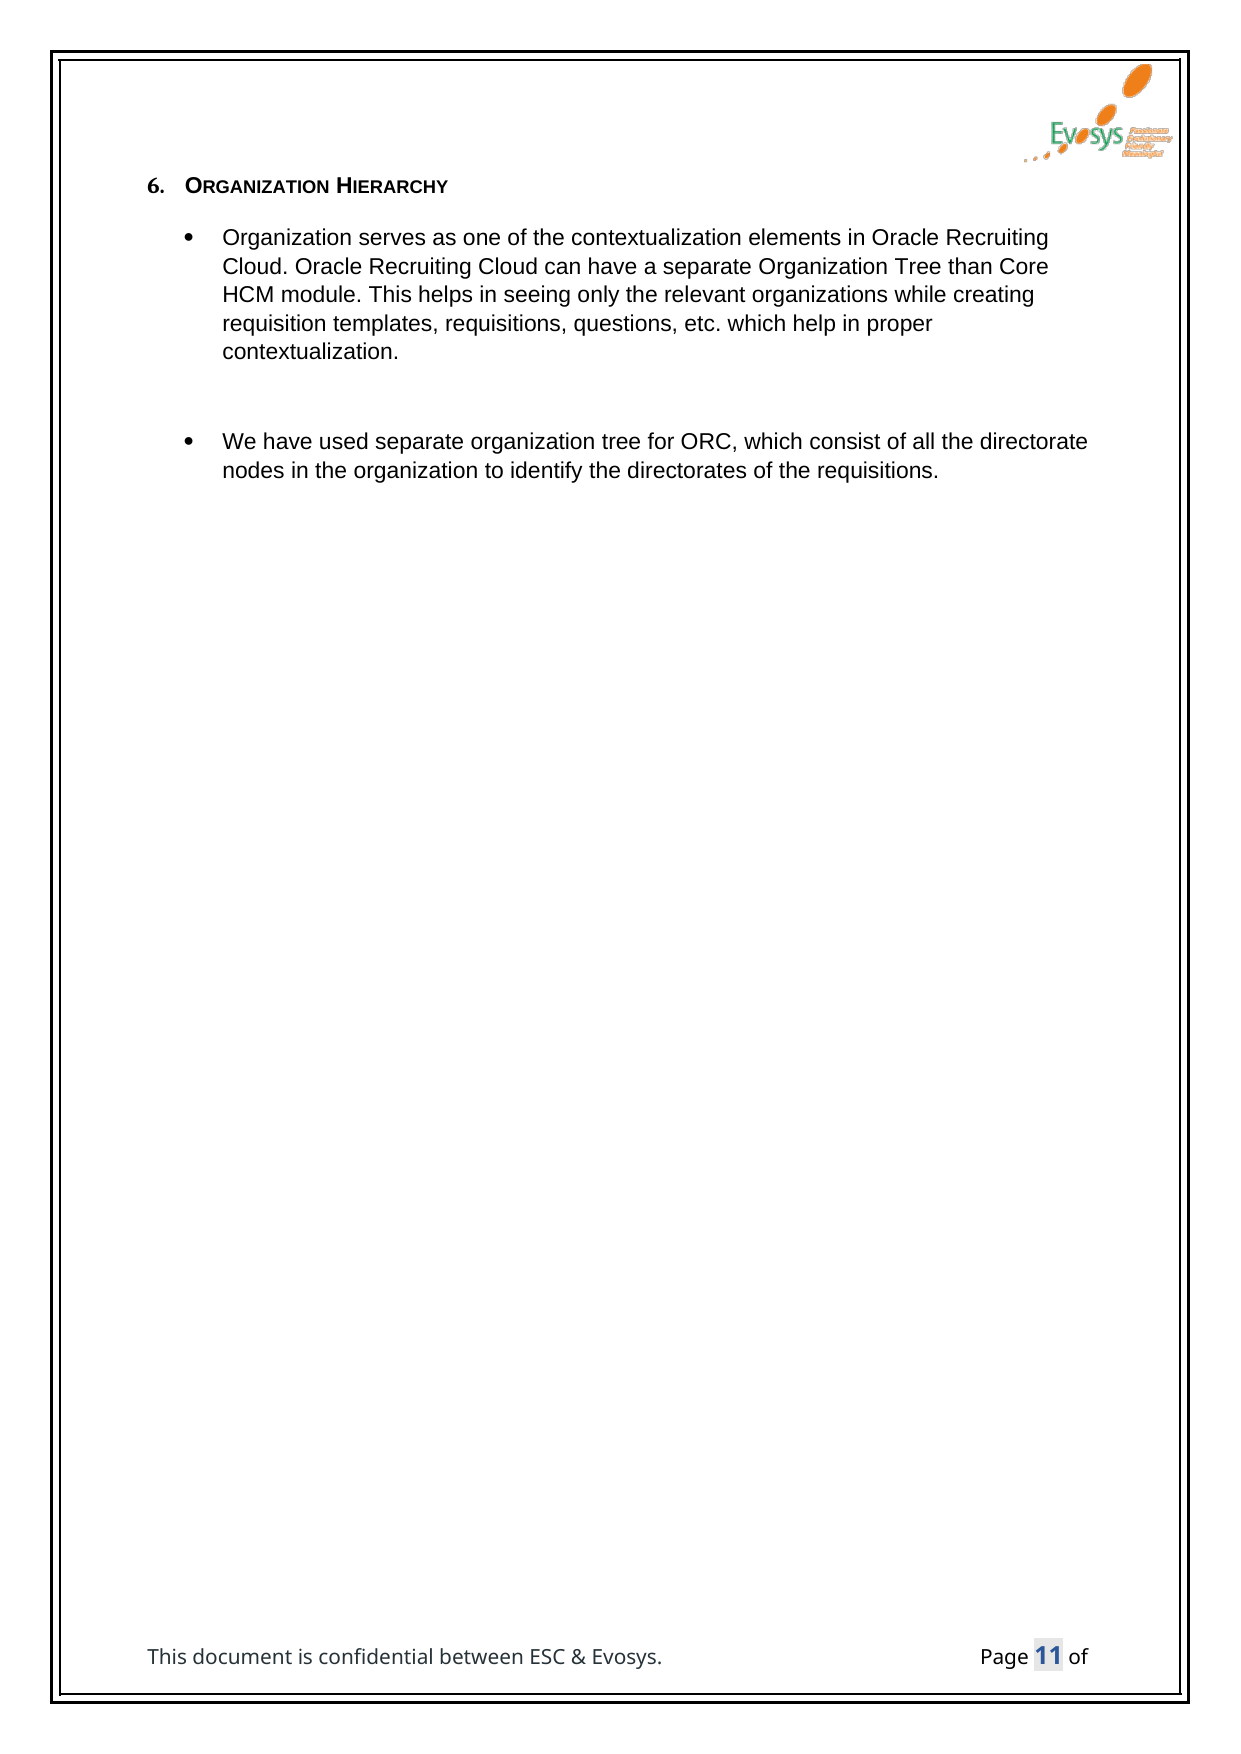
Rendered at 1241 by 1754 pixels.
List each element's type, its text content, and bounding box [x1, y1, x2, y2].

picture [1022, 64, 1175, 166]
list We have used separate organization tree for ORC, which consist of all the directorate nodes in the organization to identify the directorates of the requisitions. [184, 428, 1093, 483]
subtitle Organization Hierarchy [147, 172, 1092, 199]
list Organization serves as one of the contextualization elements in Oracle Recruiting Cloud. Oracle Recruiting Cloud can have a separate Organization Tree than Core HCM module. This helps in seeing only the relevant organizations while creating requisition templates, requisitions, questions, etc. which help in proper contextualization. [184, 224, 1093, 364]
